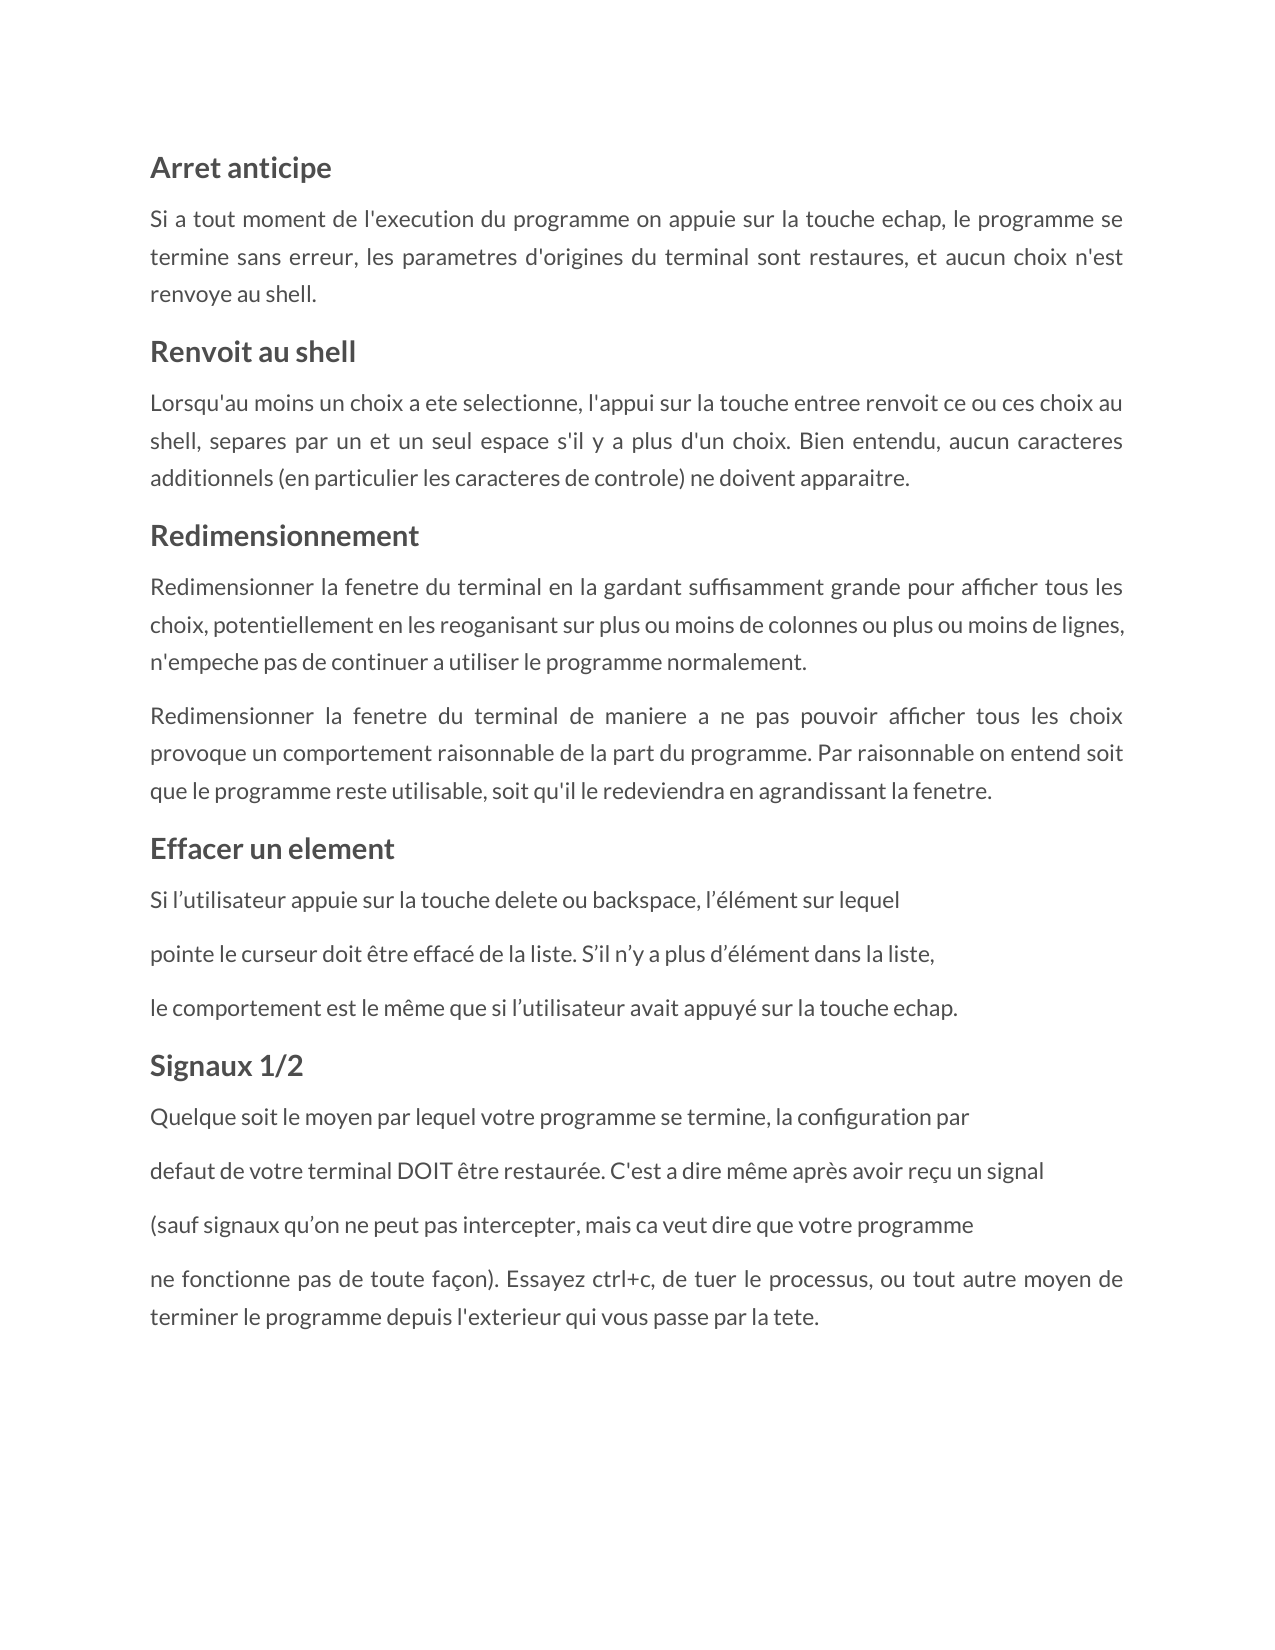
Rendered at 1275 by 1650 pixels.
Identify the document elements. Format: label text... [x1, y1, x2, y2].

text pointe le curseur doit être effacé de la liste. S’il n’y a plus d’élément dans la liste, [150, 940, 1125, 967]
text Lorsqu'au moins un choix a ete selectionne, l'appui sur la touche entree renvoit ce ou ces choix au shell, separes par un et un seul espace s'il y a plus d'un choix. Bien entendu, aucun caracteres additionnels (en particulier les caracteres de controle) ne doivent apparaitre. [150, 389, 1125, 491]
subtitle Renvoit au shell [150, 334, 1125, 369]
text le comportement est le même que si l’utilisateur avait appuyé sur la touche echap. [150, 994, 1125, 1021]
subtitle Redimensionnement [150, 518, 1125, 553]
text ne fonctionne pas de toute façon). Essayez ctrl+c, de tuer le processus, ou tout autre moyen de terminer le programme depuis l'exterieur qui vous passe par la tete. [150, 1265, 1125, 1330]
subtitle Effacer un element [150, 831, 1125, 866]
subtitle Arret anticipe [150, 150, 1125, 185]
subtitle Signaux 1/2 [150, 1048, 1125, 1083]
text Redimensionner la fenetre du terminal de maniere a ne pas pouvoir afficher tous les choix provoque un comportement raisonnable de la part du programme. Par raisonnable on entend soit que le programme reste utilisable, soit qu'il le redeviendra en agrandissant la fenetre. [150, 702, 1125, 804]
text Si l’utilisateur appuie sur la touche delete ou backspace, l’élément sur lequel [150, 886, 1125, 913]
text (sauf signaux qu’on ne peut pas intercepter, mais ca veut dire que votre programme [150, 1211, 1125, 1239]
text defaut de votre terminal DOIT être restaurée. C'est a dire même après avoir reçu un signal [150, 1157, 1125, 1185]
text Quelque soit le moyen par lequel votre programme se termine, la configuration par [150, 1103, 1125, 1131]
text Si a tout moment de l'execution du programme on appuie sur la touche echap, le programme se termine sans erreur, les parametres d'origines du terminal sont restaures, et aucun choix n'est renvoye au shell. [150, 205, 1125, 307]
text Redimensionner la fenetre du terminal en la gardant suffisamment grande pour afficher tous les choix, potentiellement en les reoganisant sur plus ou moins de colonnes ou plus ou moins de lignes, n'empeche pas de continuer a utiliser le programme normalement. [150, 573, 1125, 675]
